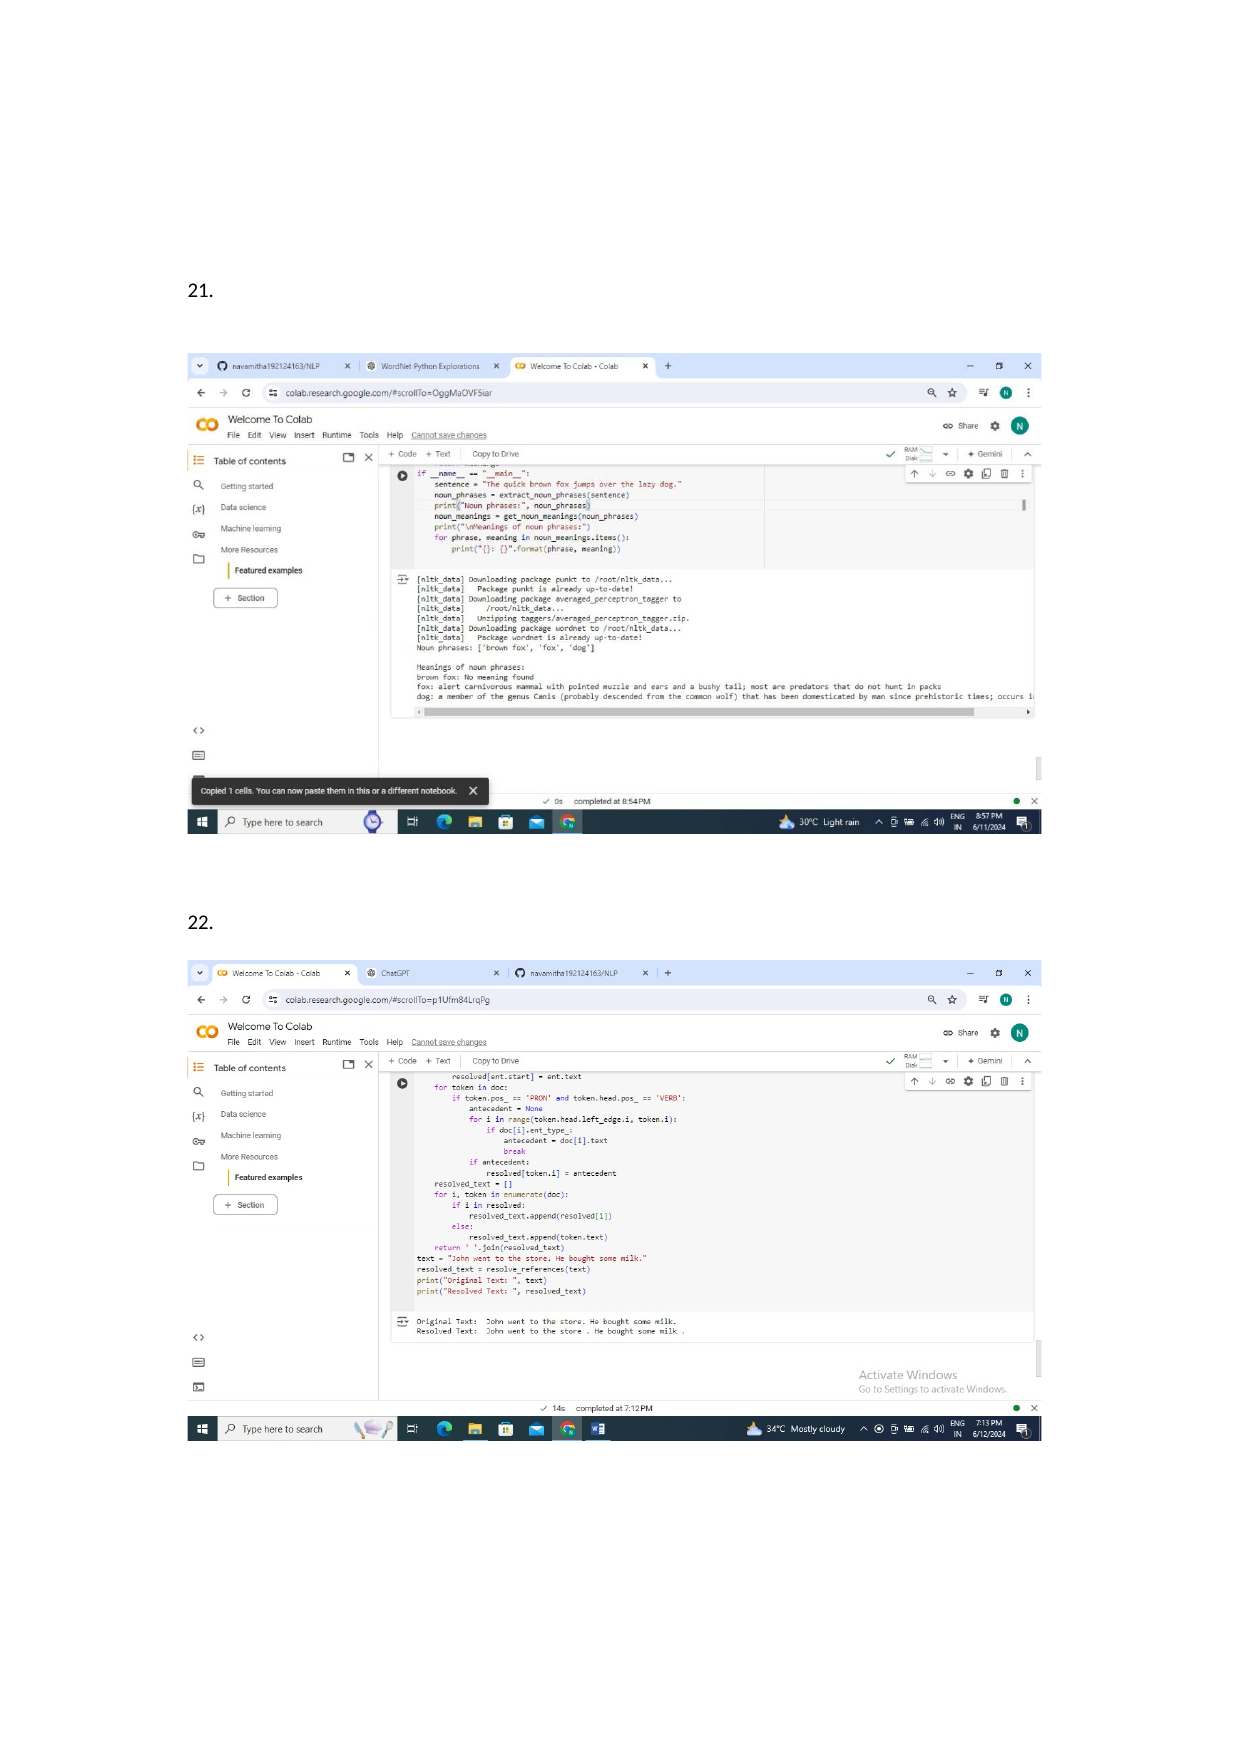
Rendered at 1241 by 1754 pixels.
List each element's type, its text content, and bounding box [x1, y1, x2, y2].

picture [187, 960, 1042, 1441]
text 22. [187, 909, 1053, 935]
text 21. [187, 277, 1053, 302]
picture [187, 353, 1042, 834]
